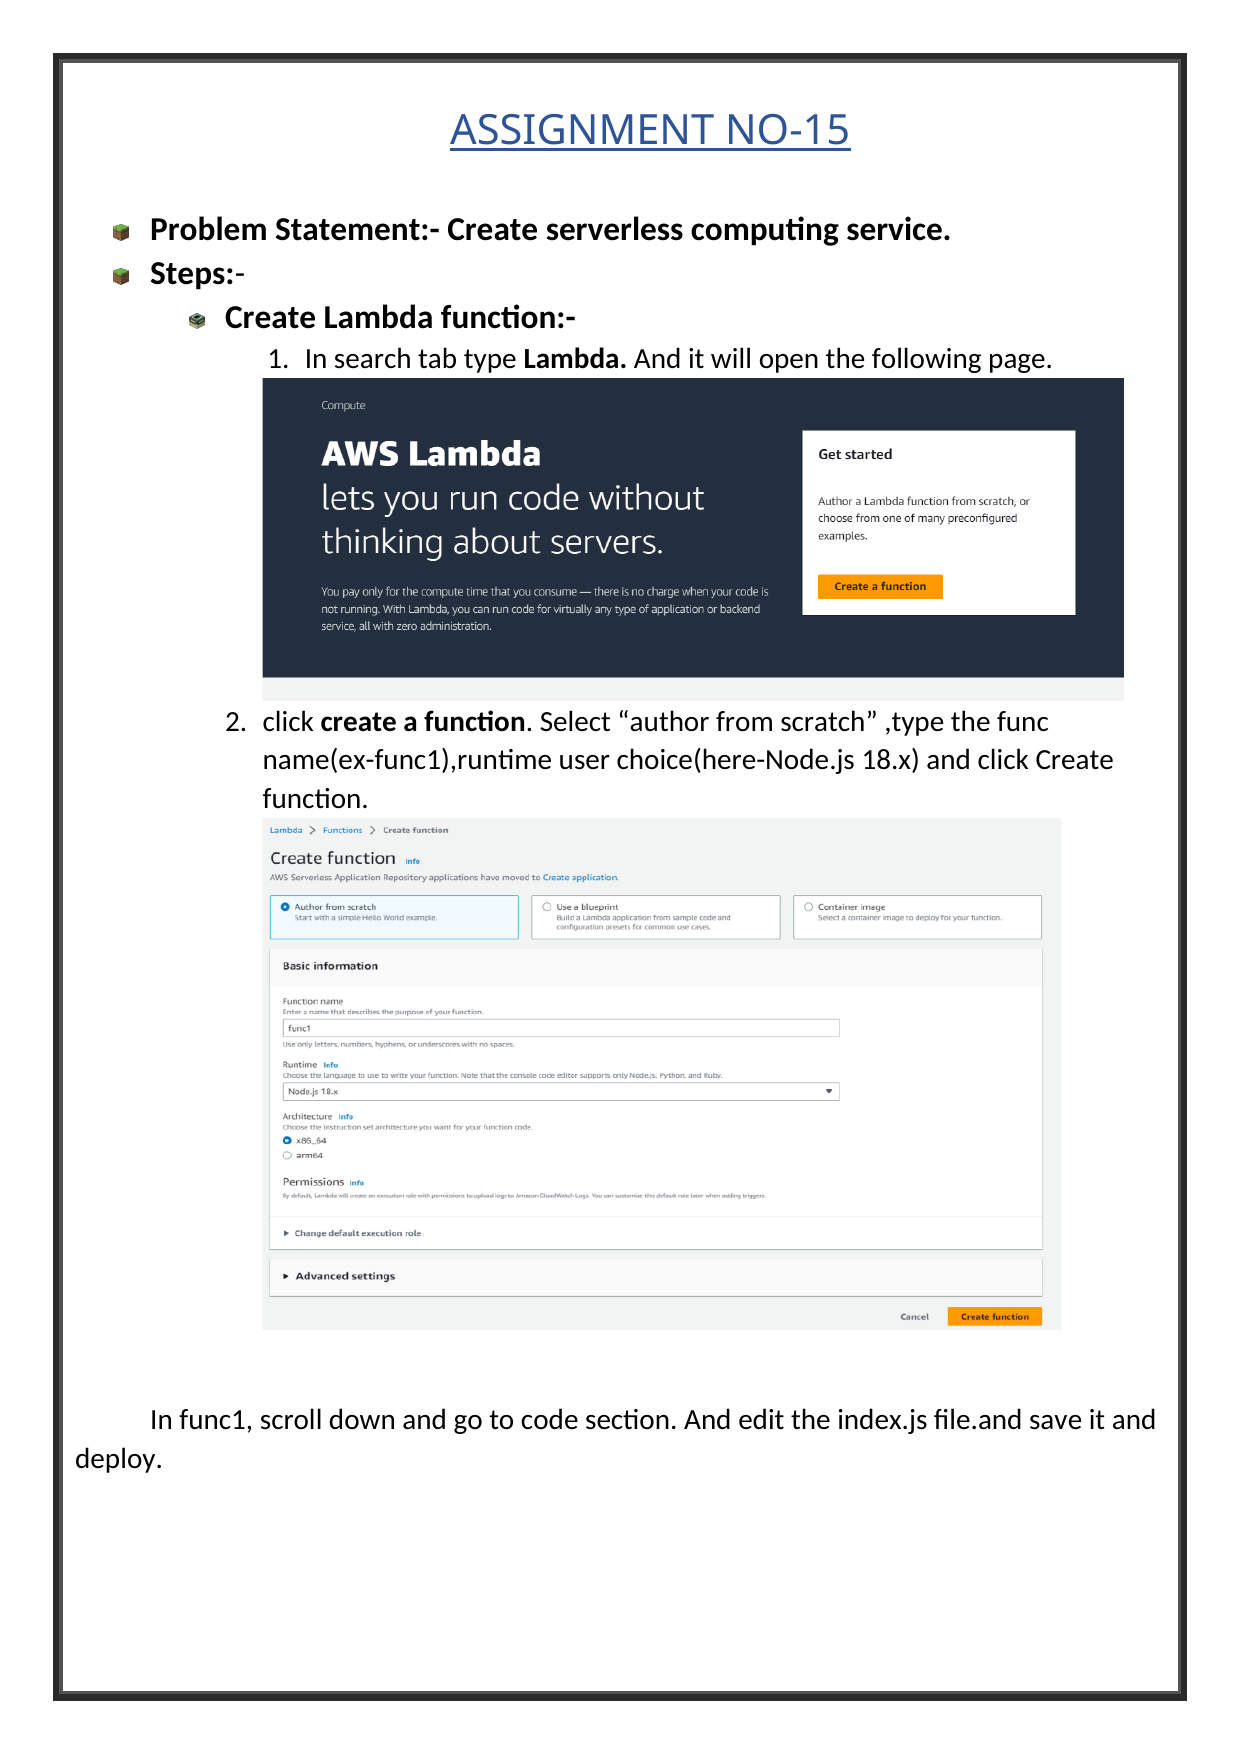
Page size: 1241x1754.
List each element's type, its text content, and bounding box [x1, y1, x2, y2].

list click create a function. Select “author from scratch” ,type the func name(ex-func1),runtime user choice(here-Node.js 18.x) and click Create function. [225, 703, 1165, 815]
picture [188, 311, 206, 329]
list Create Lambda function:- [187, 296, 1165, 337]
picture [113, 224, 129, 241]
picture [262, 818, 1062, 1330]
text In func1, scroll down and go to code section. And edit the index.js file.and save it and deploy. [75, 1401, 1165, 1476]
list Problem Statement:- Create serverless computing service. [112, 208, 1165, 249]
picture [113, 268, 129, 285]
subtitle ASSIGNMENT NO-15 [450, 100, 1165, 157]
picture [262, 378, 1124, 701]
list Steps:- [112, 252, 1165, 293]
list In search tab type Lambda. And it will open the following page. [267, 340, 1165, 376]
